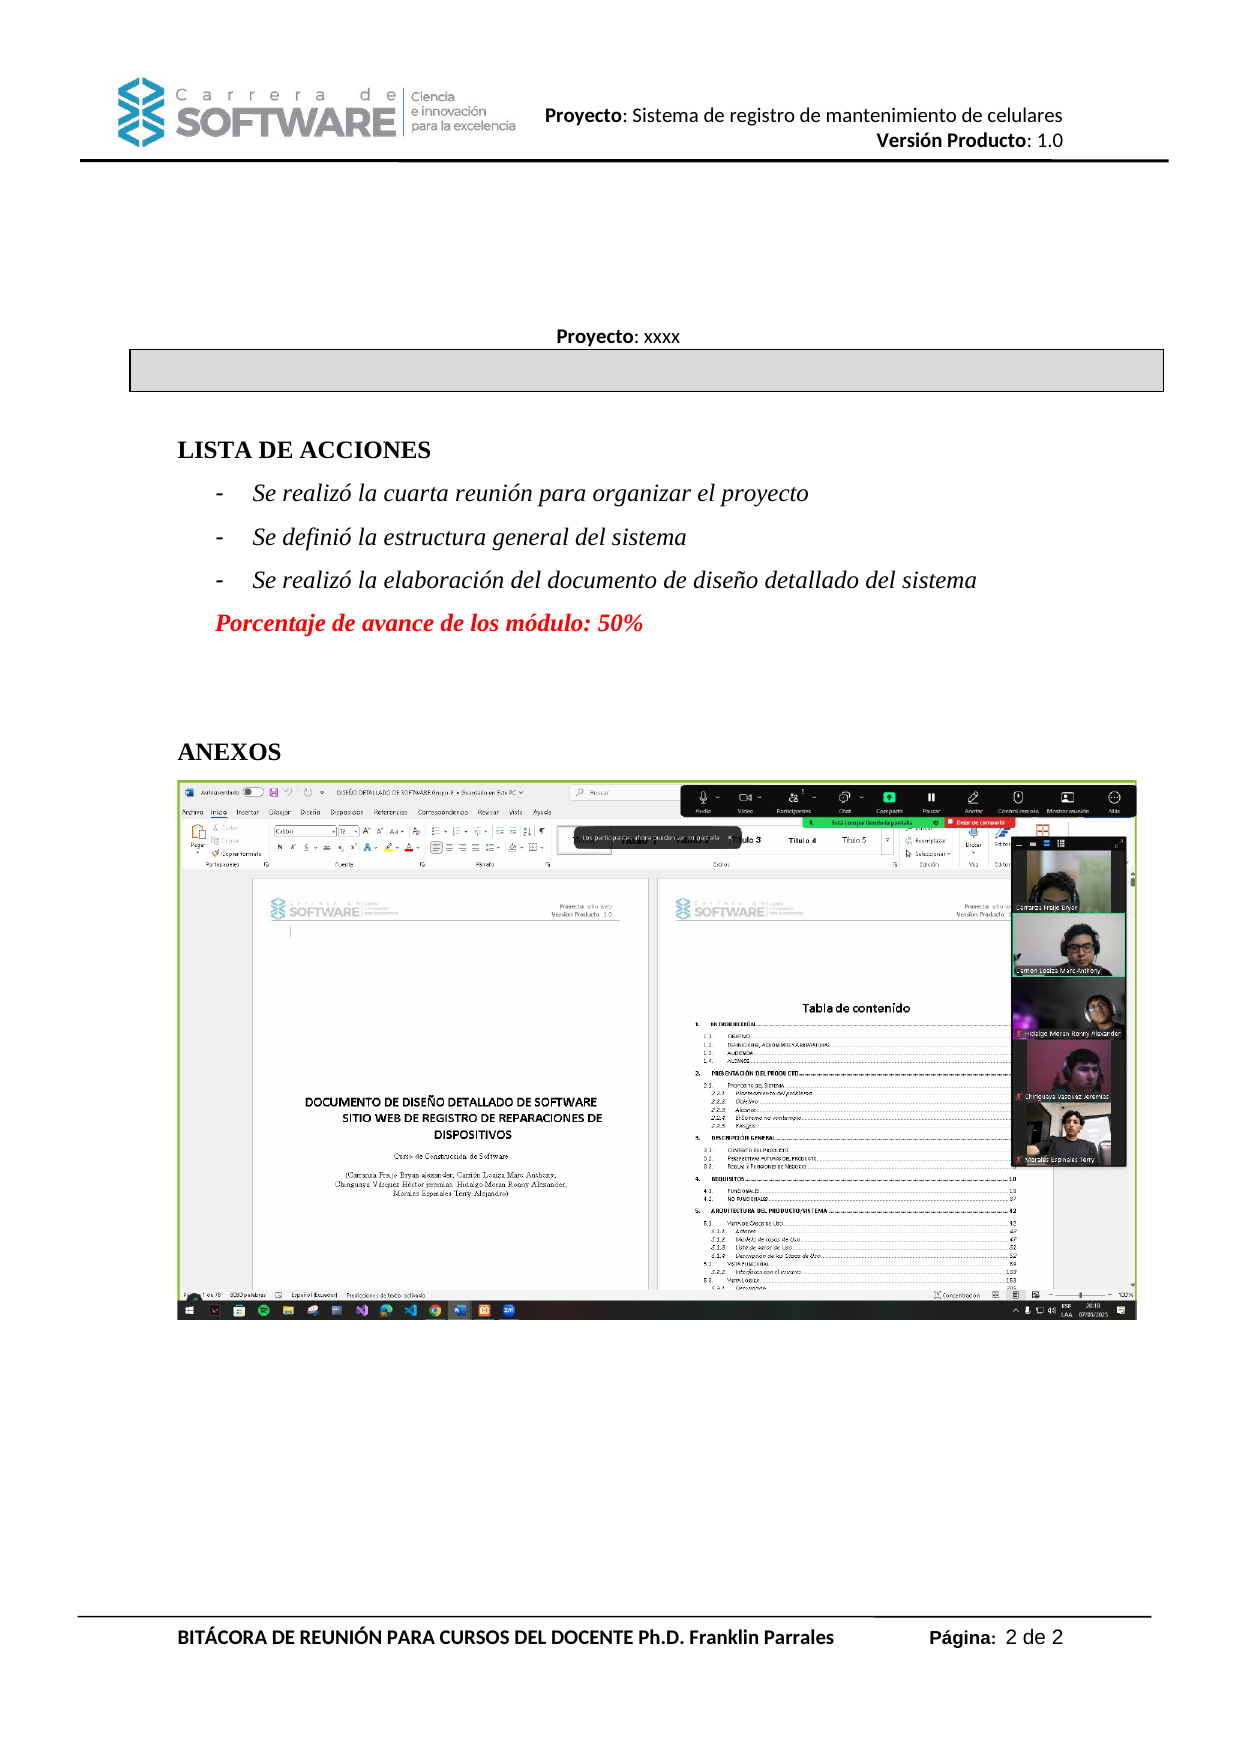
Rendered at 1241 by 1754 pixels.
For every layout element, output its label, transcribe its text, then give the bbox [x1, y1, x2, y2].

table_header ASPECTOS TRATADOS [131, 350, 1163, 391]
text Porcentaje de avance de los módulo: 50% [215, 608, 1063, 637]
picture [107, 163, 522, 169]
text LISTA DE ACCIONES [177, 435, 1063, 464]
picture [107, 62, 522, 159]
list Se realizó la elaboración del documento de diseño detallado del sistema [215, 565, 1063, 593]
picture [177, 780, 1137, 1320]
text ANEXOS [177, 737, 1063, 766]
list Se realizó la cuarta reunión para organizar el proyecto [215, 478, 1063, 507]
list Se definió la estructura general del sistema [215, 521, 1063, 550]
